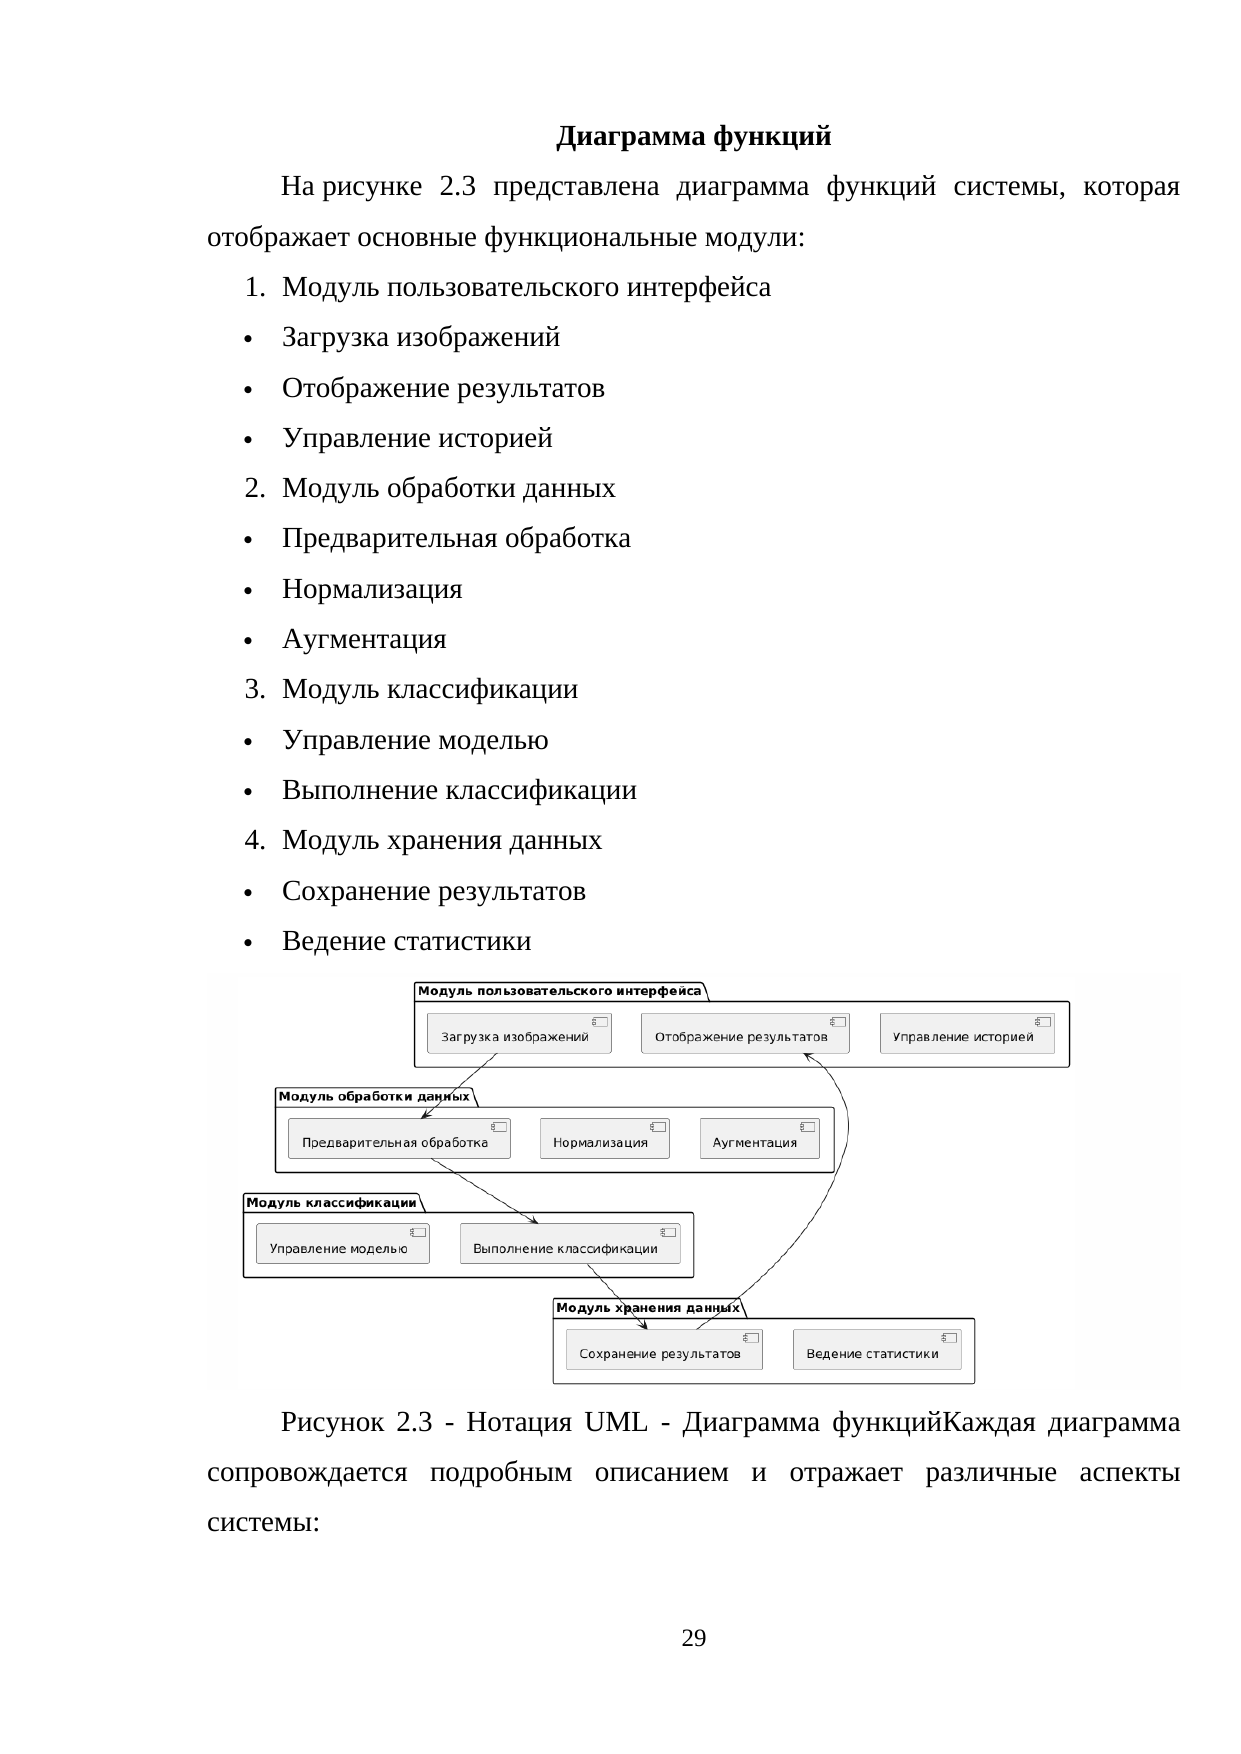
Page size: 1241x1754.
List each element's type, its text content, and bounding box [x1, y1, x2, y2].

list Модуль обработки данных [244, 470, 1181, 504]
list Отображение результатов [244, 370, 1181, 403]
list Загрузка изображений [244, 319, 1181, 353]
list Ведение статистики [244, 923, 1181, 957]
text Диаграмма функций [207, 118, 1181, 152]
list Управление историей [244, 420, 1181, 453]
text Рисунок 2.3 - Нотация UML - Диаграмма функцийКаждая диаграмма сопровождается подробным описанием и отражает различные аспекты системы: [207, 1404, 1181, 1538]
list Нормализация [244, 571, 1181, 604]
list Управление моделью [244, 722, 1181, 755]
list Модуль классификации [244, 672, 1181, 705]
list Модуль хранения данных [244, 822, 1181, 856]
list Предварительная обработка [244, 521, 1181, 554]
list Аугментация [244, 621, 1181, 655]
list Выполнение классификации [244, 772, 1181, 806]
picture [206, 973, 1182, 1390]
text На рисунке 2.3 представлена диаграмма функций системы, которая отображает основные функциональные модули: [207, 168, 1181, 252]
list Модуль пользовательского интерфейса [244, 269, 1181, 303]
list Сохранение результатов [244, 873, 1181, 906]
